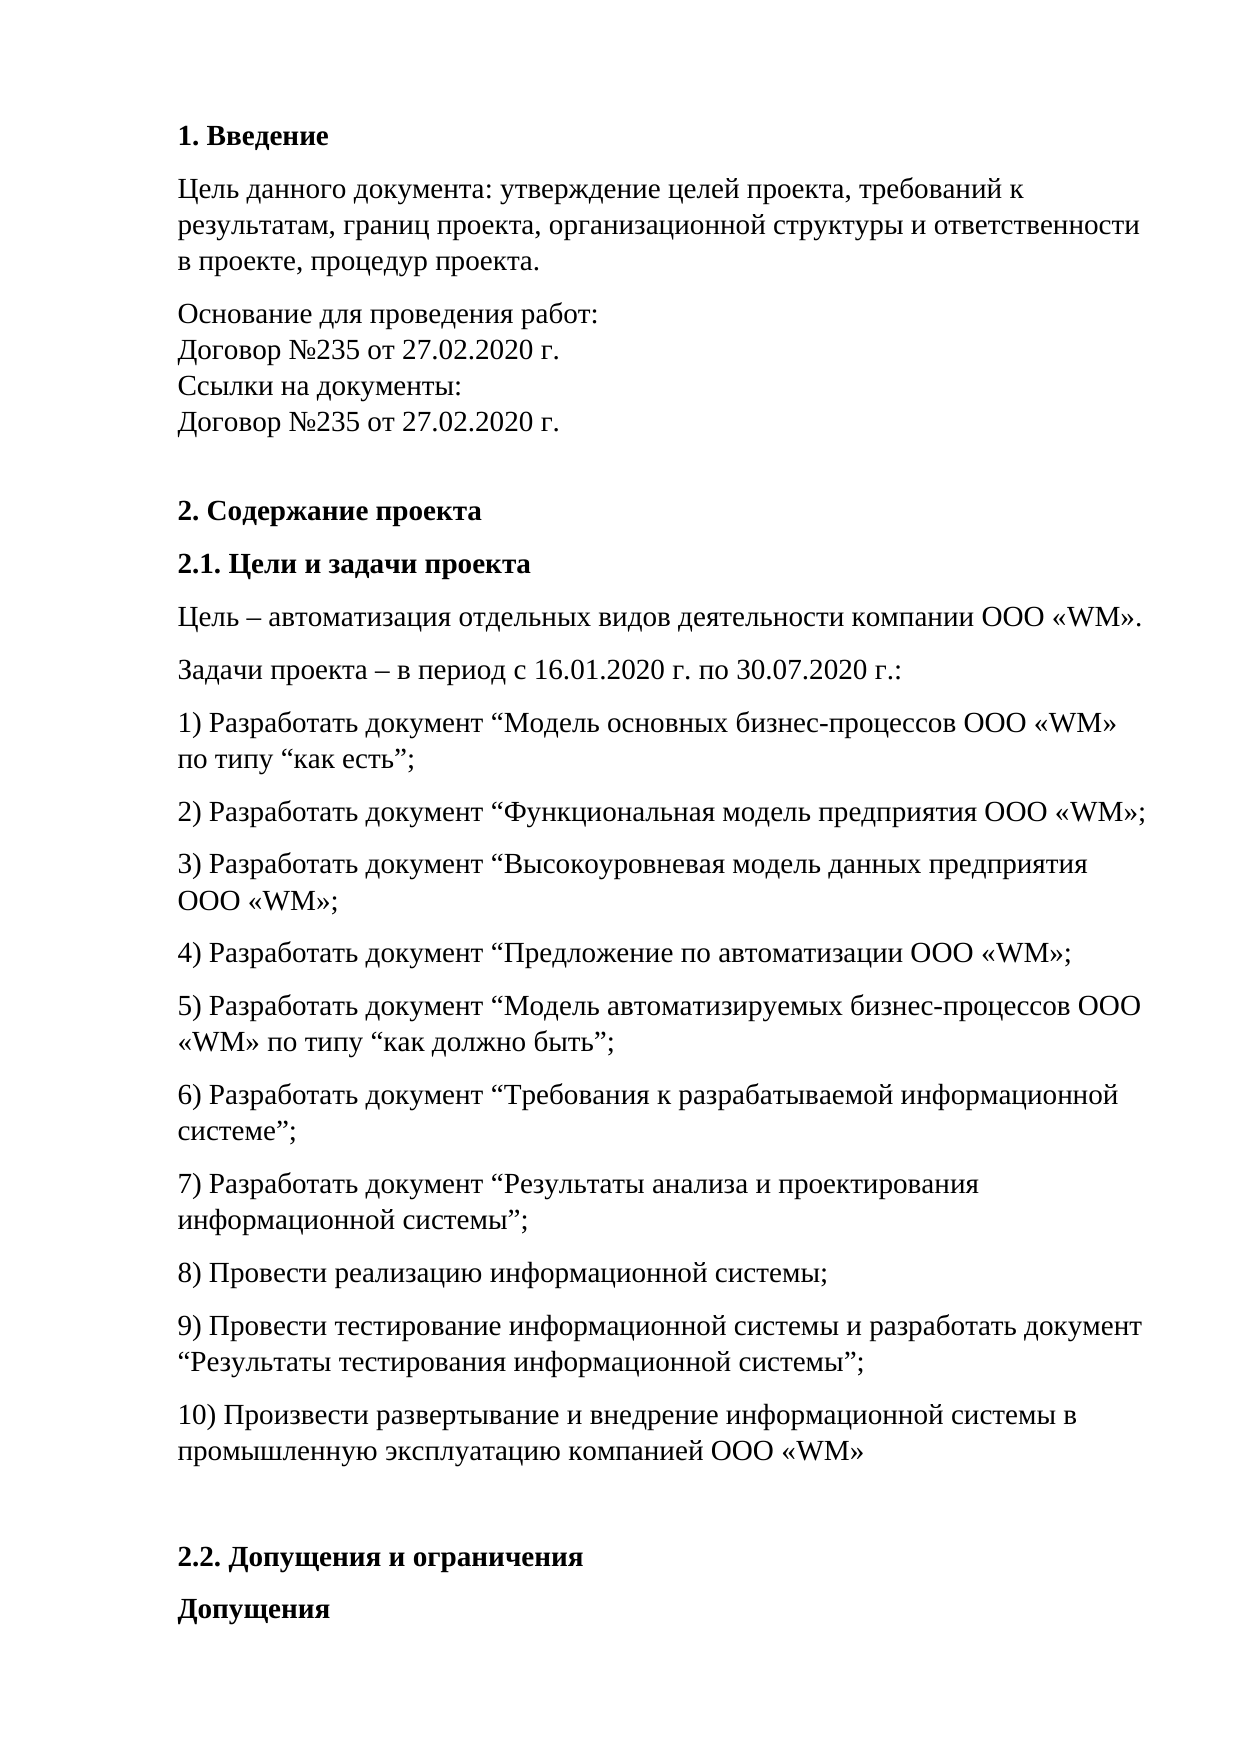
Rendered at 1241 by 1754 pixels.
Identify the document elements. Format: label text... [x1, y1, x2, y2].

text 1. Введение [177, 118, 1152, 152]
text Основание для проведения работ: [177, 296, 1152, 329]
text 2) Разработать документ “Функциональная модель предприятия ООО «WM»; [177, 794, 1152, 827]
text 4) Разработать документ “Предложение по автоматизации ООО «WM»; [177, 935, 1152, 969]
text Договор №235 от 27.02.2020 г. [177, 404, 1152, 438]
text 1) Разработать документ “Модель основных бизнес-процессов ООО «WM» по типу “как есть”; [177, 705, 1152, 774]
text 3) Разработать документ “Высокоуровневая модель данных предприятия ООО «WM»; [177, 846, 1152, 916]
text 2.2. Допущения и ограничения [177, 1539, 1152, 1572]
text 8) Провести реализацию информационной системы; [177, 1255, 1152, 1289]
text Цель данного документа: утверждение целей проекта, требований к результатам, границ проекта, организационной структуры и ответственности в проекте, процедур проекта. [177, 171, 1152, 277]
text Цель – автоматизация отдельных видов деятельности компании ООО «WM». [177, 599, 1152, 633]
text 2. Содержание проекта [177, 493, 1152, 527]
text 10) Произвести развертывание и внедрение информационной системы в промышленную эксплуатацию компанией ООО «WM» [177, 1397, 1152, 1467]
text Задачи проекта – в период с 16.01.2020 г. по 30.07.2020 г.: [177, 652, 1152, 685]
text 2.1. Цели и задачи проекта [177, 546, 1152, 580]
text 6) Разработать документ “Требования к разрабатываемой информационной системе”; [177, 1077, 1152, 1147]
text 5) Разработать документ “Модель автоматизируемых бизнес-процессов ООО «WM» по типу “как должно быть”; [177, 988, 1152, 1058]
text 9) Провести тестирование информационной системы и разработать документ “Результаты тестирования информационной системы”; [177, 1308, 1152, 1378]
text 7) Разработать документ “Результаты анализа и проектирования информационной системы”; [177, 1166, 1152, 1236]
text Допущения [177, 1591, 1152, 1625]
text Ссылки на документы: [177, 368, 1152, 402]
text Договор №235 от 27.02.2020 г. [177, 332, 1152, 366]
